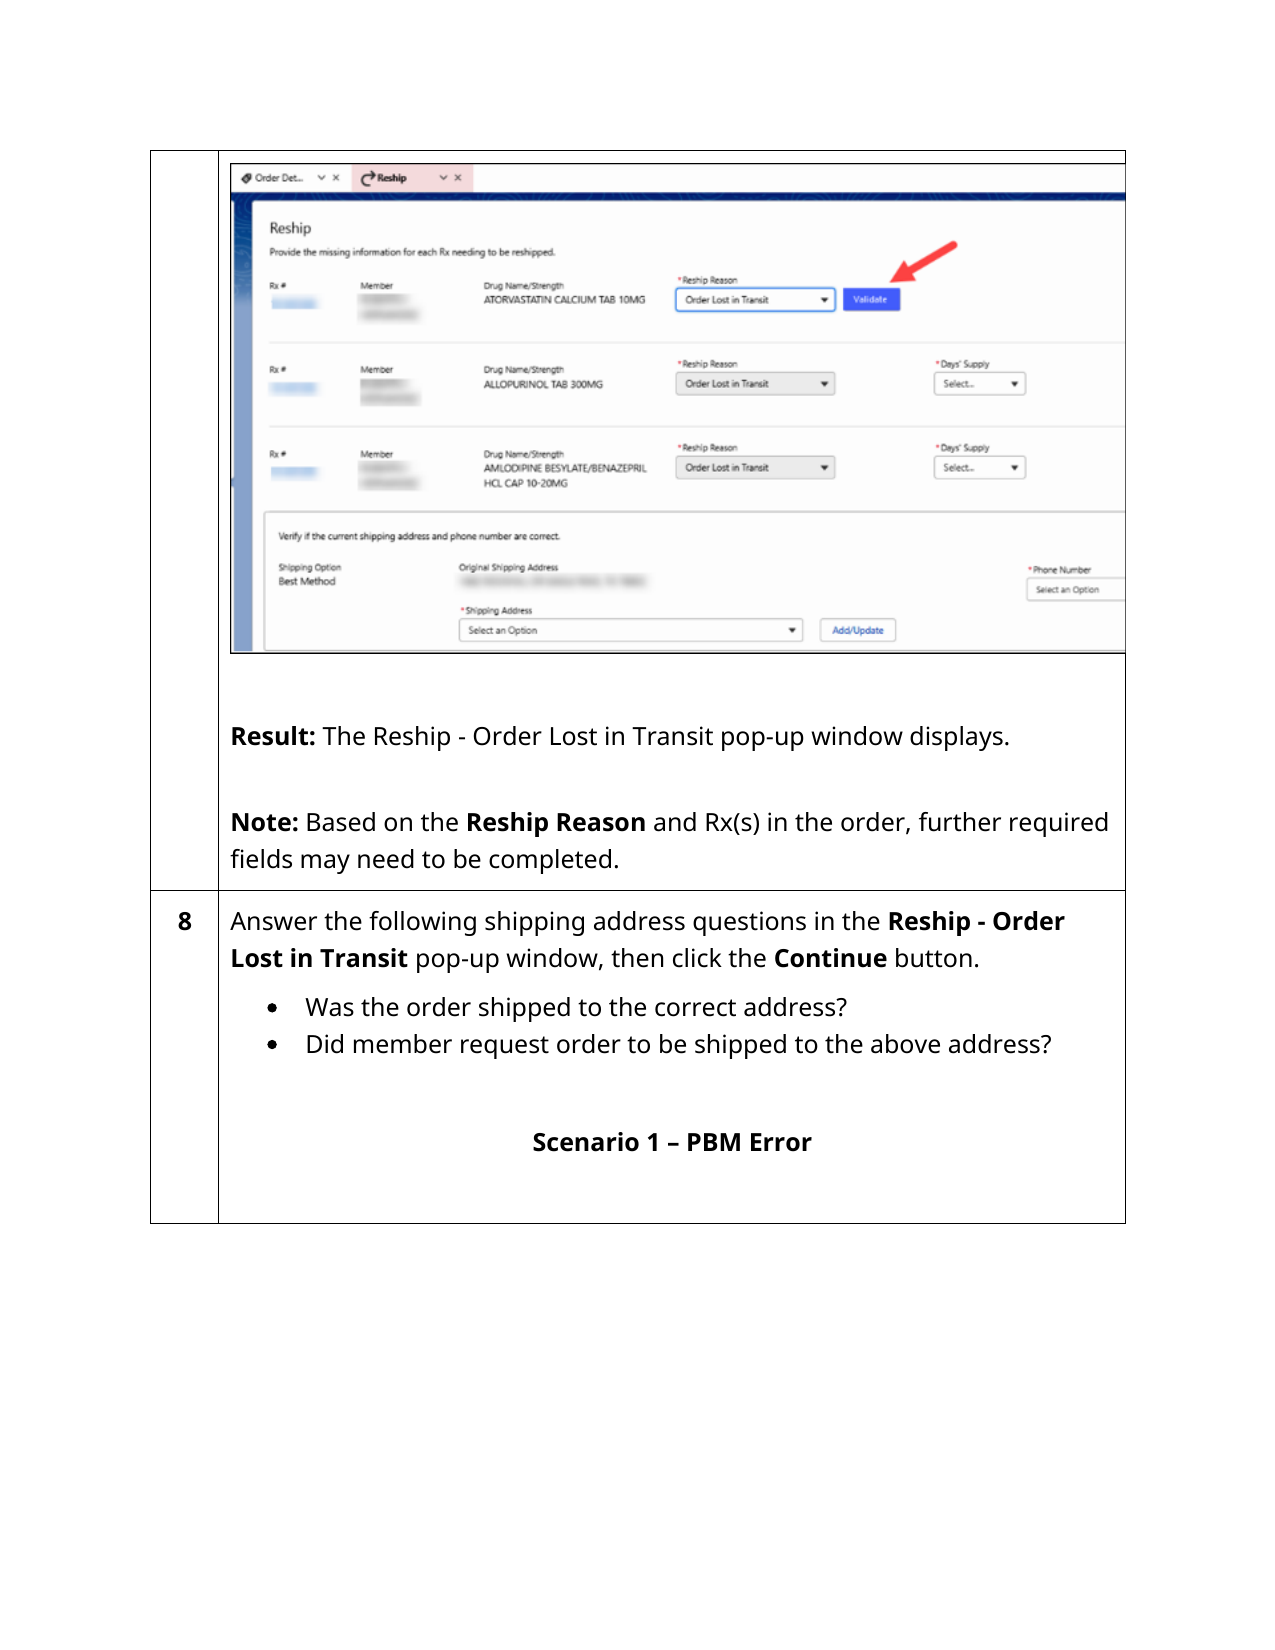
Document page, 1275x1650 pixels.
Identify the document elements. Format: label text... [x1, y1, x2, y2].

table_cell 7 [151, 151, 218, 890]
picture [230, 163, 1126, 654]
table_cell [219, 151, 1125, 890]
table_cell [219, 891, 1125, 1223]
table_cell 8 [151, 891, 218, 1223]
